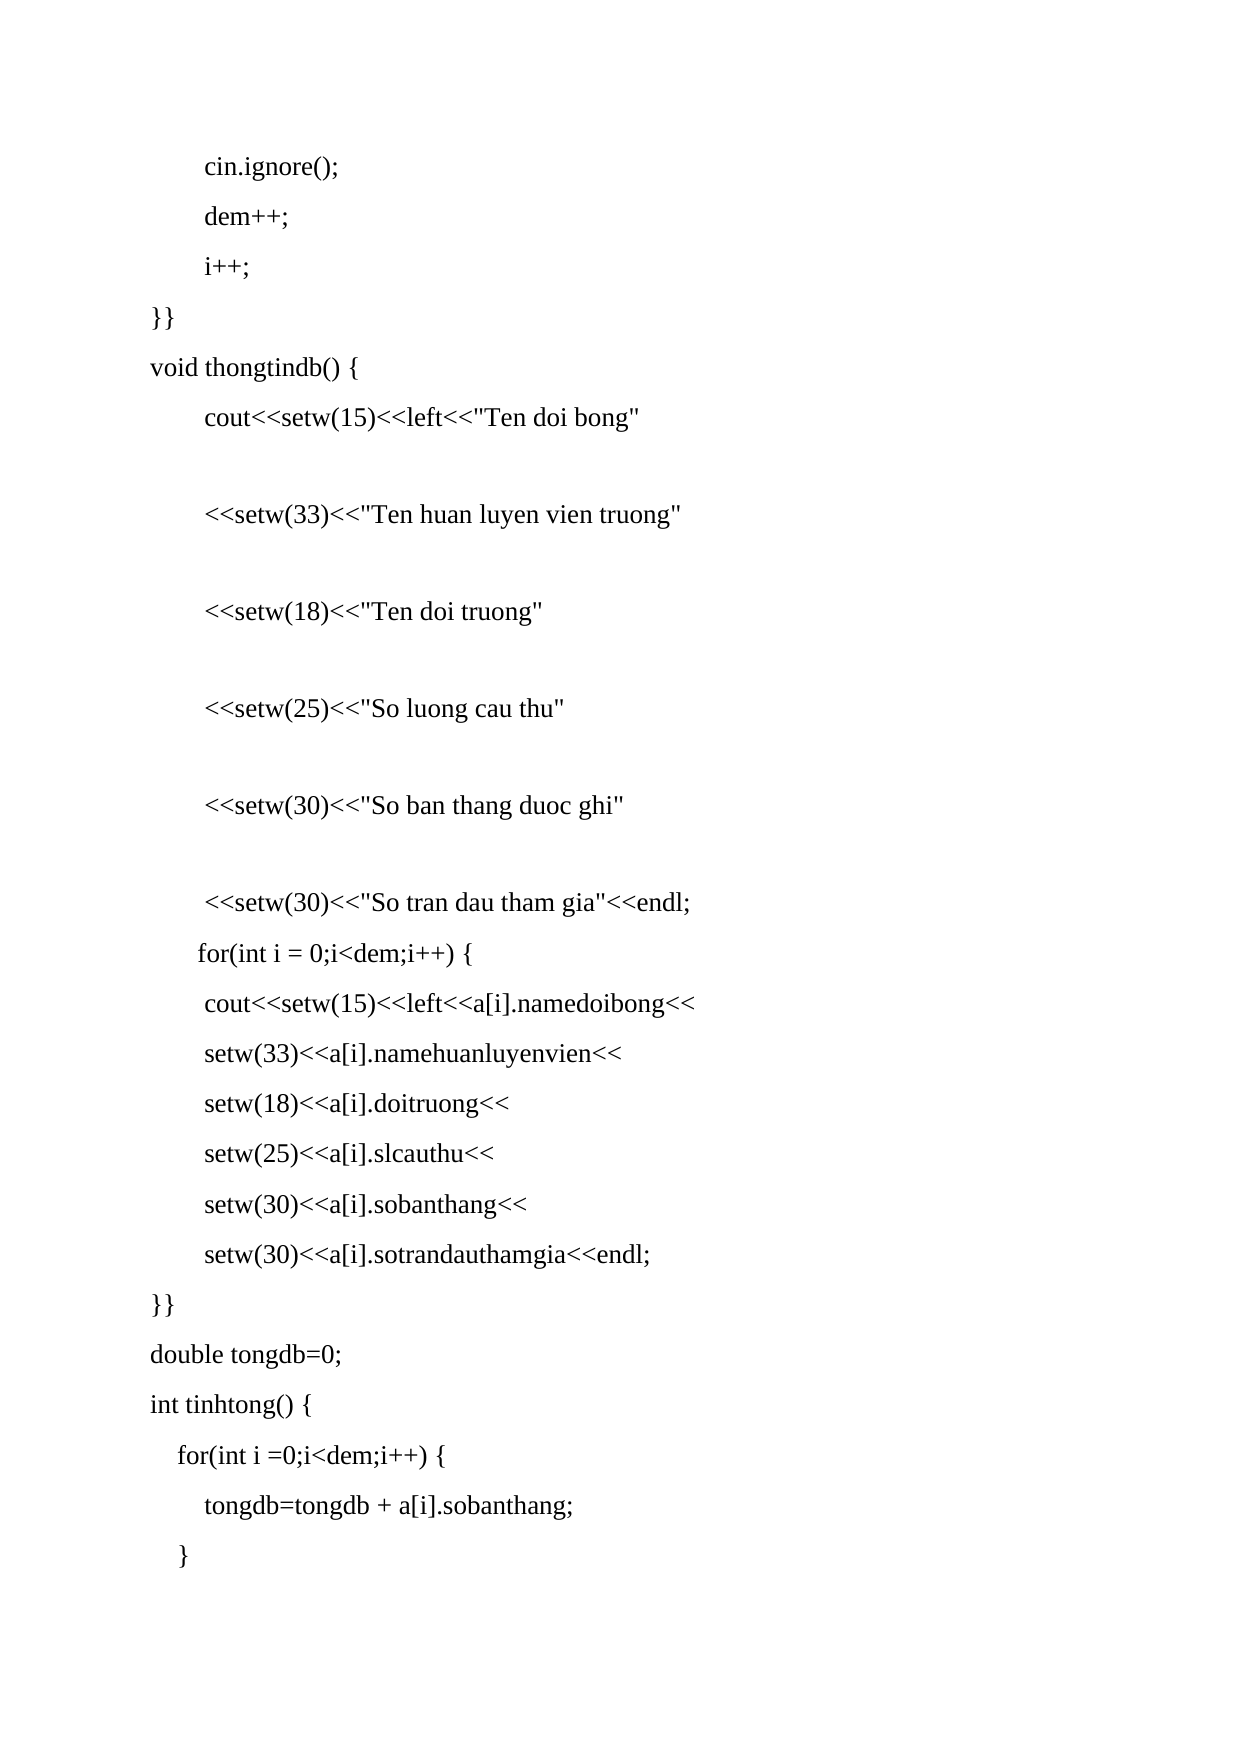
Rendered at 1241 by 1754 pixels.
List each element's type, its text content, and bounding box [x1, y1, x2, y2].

text setw(30)<<a[i].sobanthang<< [150, 1188, 1090, 1219]
text cout<<setw(15)<<left<<a[i].namedoibong<< [150, 987, 1090, 1018]
text i++; [150, 250, 1090, 282]
text <<setw(18)<<"Ten doi truong" [150, 595, 1090, 626]
text cout<<setw(15)<<left<<"Ten doi bong" [150, 401, 1090, 432]
text setw(30)<<a[i].sotrandauthamgia<<endl; [150, 1238, 1090, 1269]
text dem++; [150, 200, 1090, 231]
text setw(25)<<a[i].slcauthu<< [150, 1137, 1090, 1169]
text <<setw(30)<<"So ban thang duoc ghi" [150, 789, 1090, 821]
text <<setw(30)<<"So tran dau tham gia"<<endl; [150, 886, 1090, 918]
text }} [150, 1288, 1090, 1319]
text <<setw(25)<<"So luong cau thu" [150, 692, 1090, 723]
text double tongdb=0; [150, 1338, 1090, 1369]
text }} [150, 301, 1090, 332]
text for(int i = 0;i<dem;i++) { [150, 937, 1090, 968]
text int tinhtong() { [150, 1388, 1090, 1420]
text void thongtindb() { [150, 351, 1090, 382]
text } [150, 1539, 1090, 1570]
text for(int i =0;i<dem;i++) { [150, 1439, 1090, 1470]
text setw(33)<<a[i].namehuanluyenvien<< [150, 1037, 1090, 1068]
text <<setw(33)<<"Ten huan luyen vien truong" [150, 498, 1090, 529]
text cin.ignore(); [150, 150, 1090, 181]
text setw(18)<<a[i].doitruong<< [150, 1087, 1090, 1118]
text tongdb=tongdb + a[i].sobanthang; [150, 1489, 1090, 1520]
